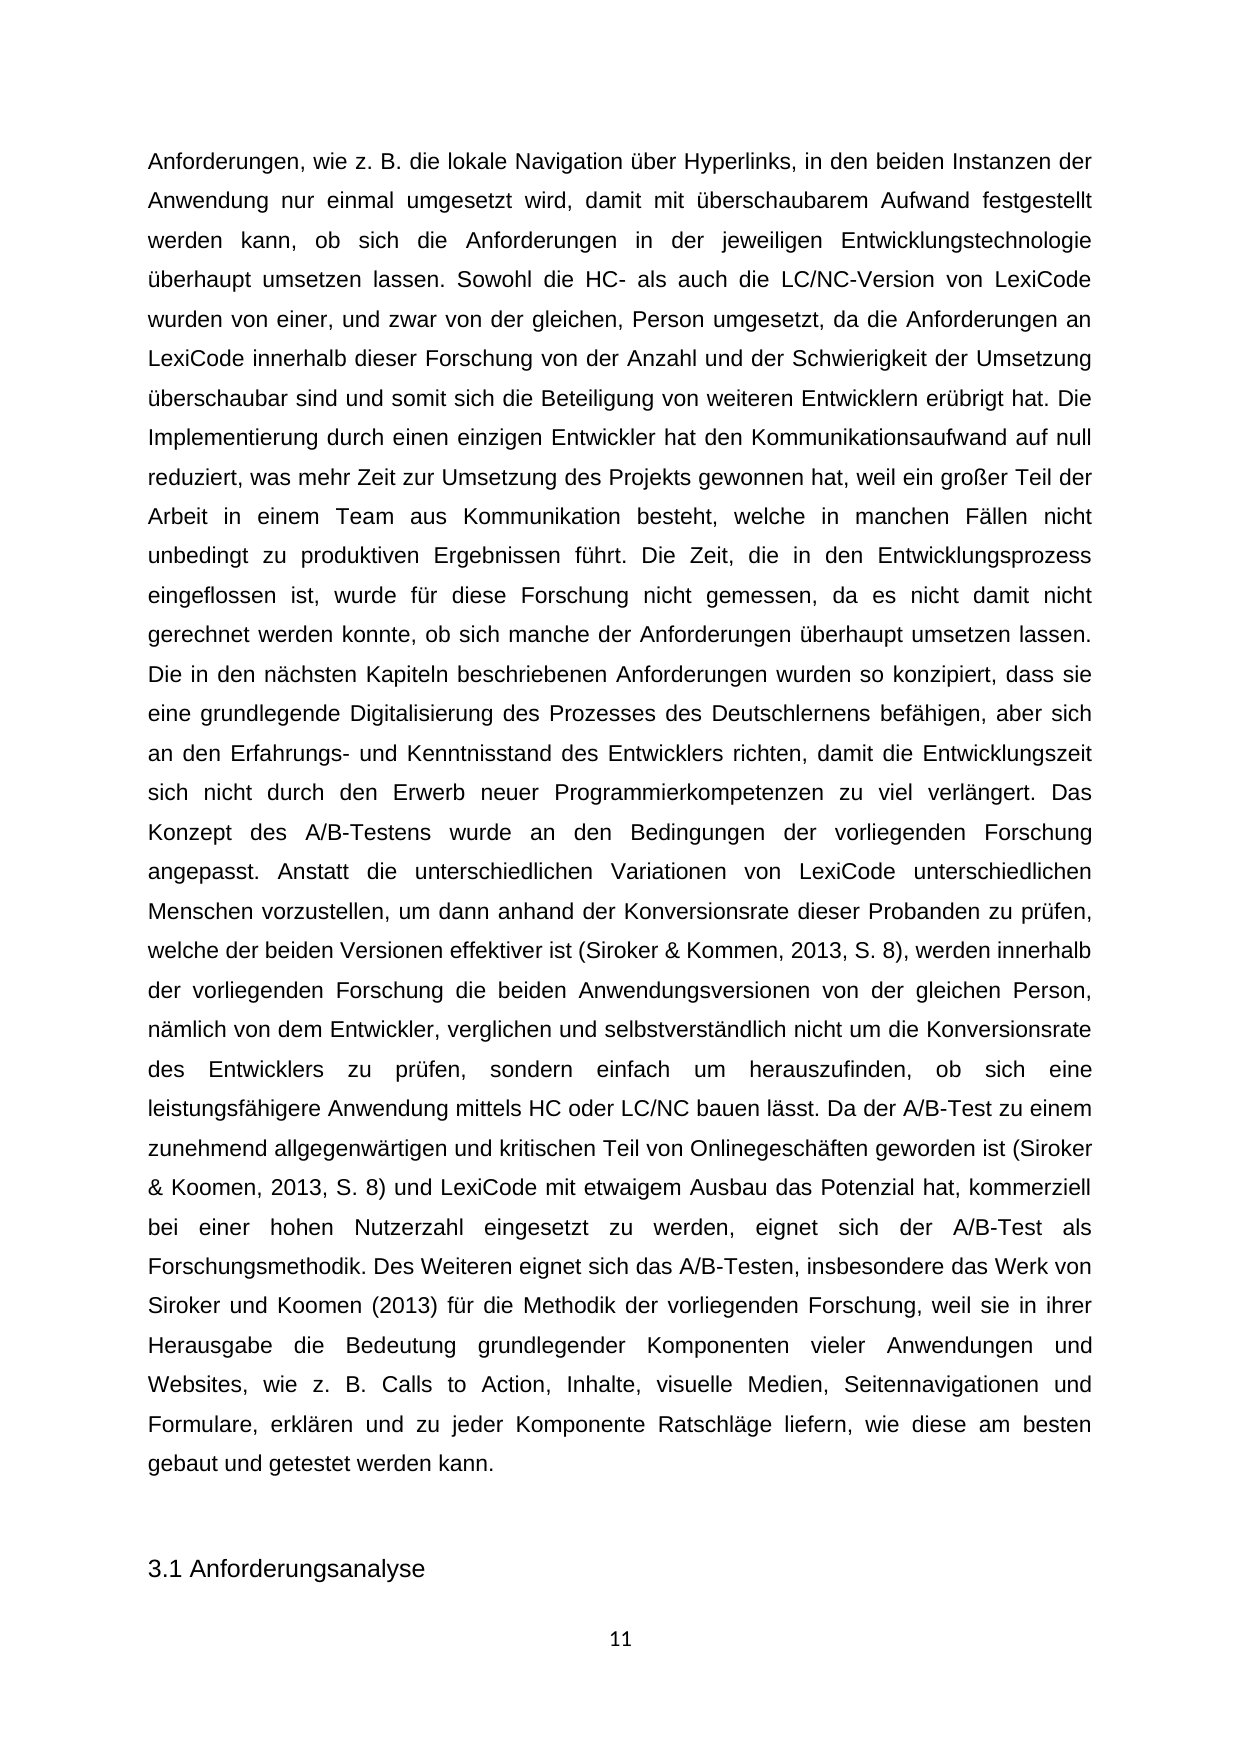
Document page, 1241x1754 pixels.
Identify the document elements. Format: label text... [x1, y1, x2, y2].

text 3.1 Anforderungsanalyse [148, 1554, 1093, 1583]
